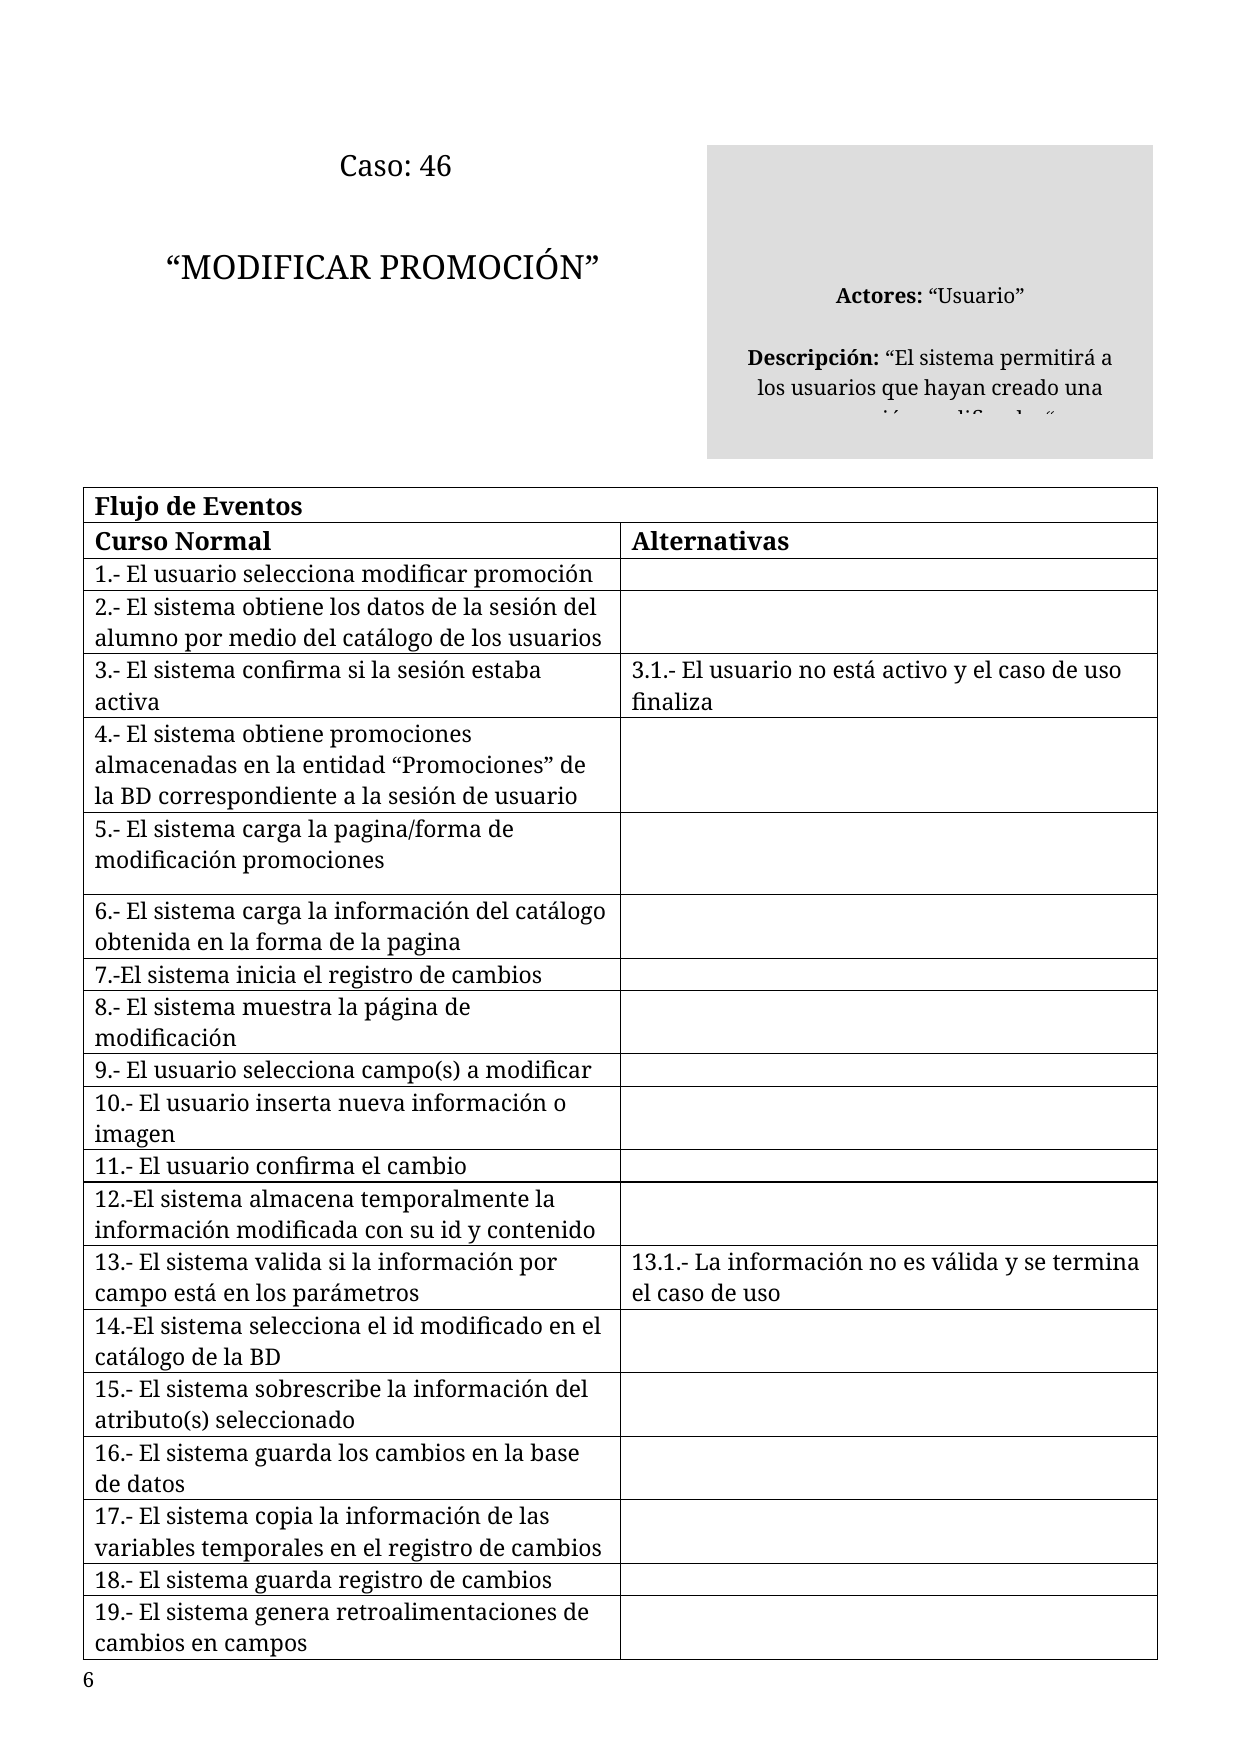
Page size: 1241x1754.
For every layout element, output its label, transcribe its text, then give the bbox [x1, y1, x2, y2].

table_cell 19.- El sistema genera retroalimentaciones de cambios en campos [84, 1596, 620, 1658]
table_cell [621, 718, 1157, 812]
table_header [1153, 145, 1158, 459]
table_cell [621, 1564, 1157, 1595]
table_cell 12.-El sistema almacena temporalmente la información modificada con su id y contenido [84, 1183, 620, 1245]
table_cell [621, 559, 1157, 590]
table_cell [621, 1596, 1157, 1658]
table_header Caso: 46 [83, 145, 707, 459]
table_cell 18.- El sistema guarda registro de cambios [84, 1564, 620, 1595]
table_cell 7.-El sistema inicia el registro de cambios [84, 959, 620, 990]
table_cell [621, 991, 1157, 1053]
table_cell [621, 591, 1157, 653]
table_header Flujo de Eventos [84, 488, 1157, 522]
table_cell 10.- El usuario inserta nueva información o imagen [84, 1087, 620, 1149]
table_cell Curso Normal [84, 523, 620, 557]
table_cell [621, 1150, 1157, 1181]
table_cell 11.- El usuario confirma el cambio [84, 1150, 620, 1181]
table_cell 13.1.- La información no es válida y se termina el caso de uso [621, 1246, 1157, 1308]
table_cell 3.1.- El usuario no está activo y el caso de uso finaliza [621, 654, 1157, 717]
table_cell 1.- El usuario selecciona modificar promoción [84, 559, 620, 590]
table_cell 9.- El usuario selecciona campo(s) a modificar [84, 1054, 620, 1086]
table_cell [621, 1373, 1157, 1436]
table_cell 2.- El sistema obtiene los datos de la sesión del alumno por medio del catálogo de los usuarios [84, 591, 620, 653]
table_cell 8.- El sistema muestra la página de modificación [84, 991, 620, 1053]
table_cell 15.- El sistema sobrescribe la información del atributo(s) seleccionado [84, 1373, 620, 1436]
table_cell 17.- El sistema copia la información de las variables temporales en el registro de cambios [84, 1500, 620, 1563]
table_cell [621, 1437, 1157, 1499]
table_cell 14.-El sistema selecciona el id modificado en el catálogo de la BD [84, 1310, 620, 1372]
table_cell [621, 1183, 1157, 1245]
table_cell [621, 1054, 1157, 1086]
table_cell 4.- El sistema obtiene promociones almacenadas en la entidad “Promociones” de la BD correspondiente a la sesión de usuario [84, 718, 620, 812]
table_cell [621, 895, 1157, 957]
table_cell Alternativas [621, 523, 1157, 557]
table_cell 16.- El sistema guarda los cambios en la base de datos [84, 1437, 620, 1499]
table_cell [621, 959, 1157, 990]
table_cell 5.- El sistema carga la pagina/forma de modificación promociones [84, 813, 620, 894]
table_cell [621, 813, 1157, 894]
table_cell 6.- El sistema carga la información del catálogo obtenida en la forma de la pagina [84, 895, 620, 957]
table_cell 13.- El sistema valida si la información por campo está en los parámetros [84, 1246, 620, 1308]
table_cell [621, 1310, 1157, 1372]
table_cell [621, 1500, 1157, 1563]
table_cell [621, 1087, 1157, 1149]
table_cell 3.- El sistema confirma si la sesión estaba activa [84, 654, 620, 717]
